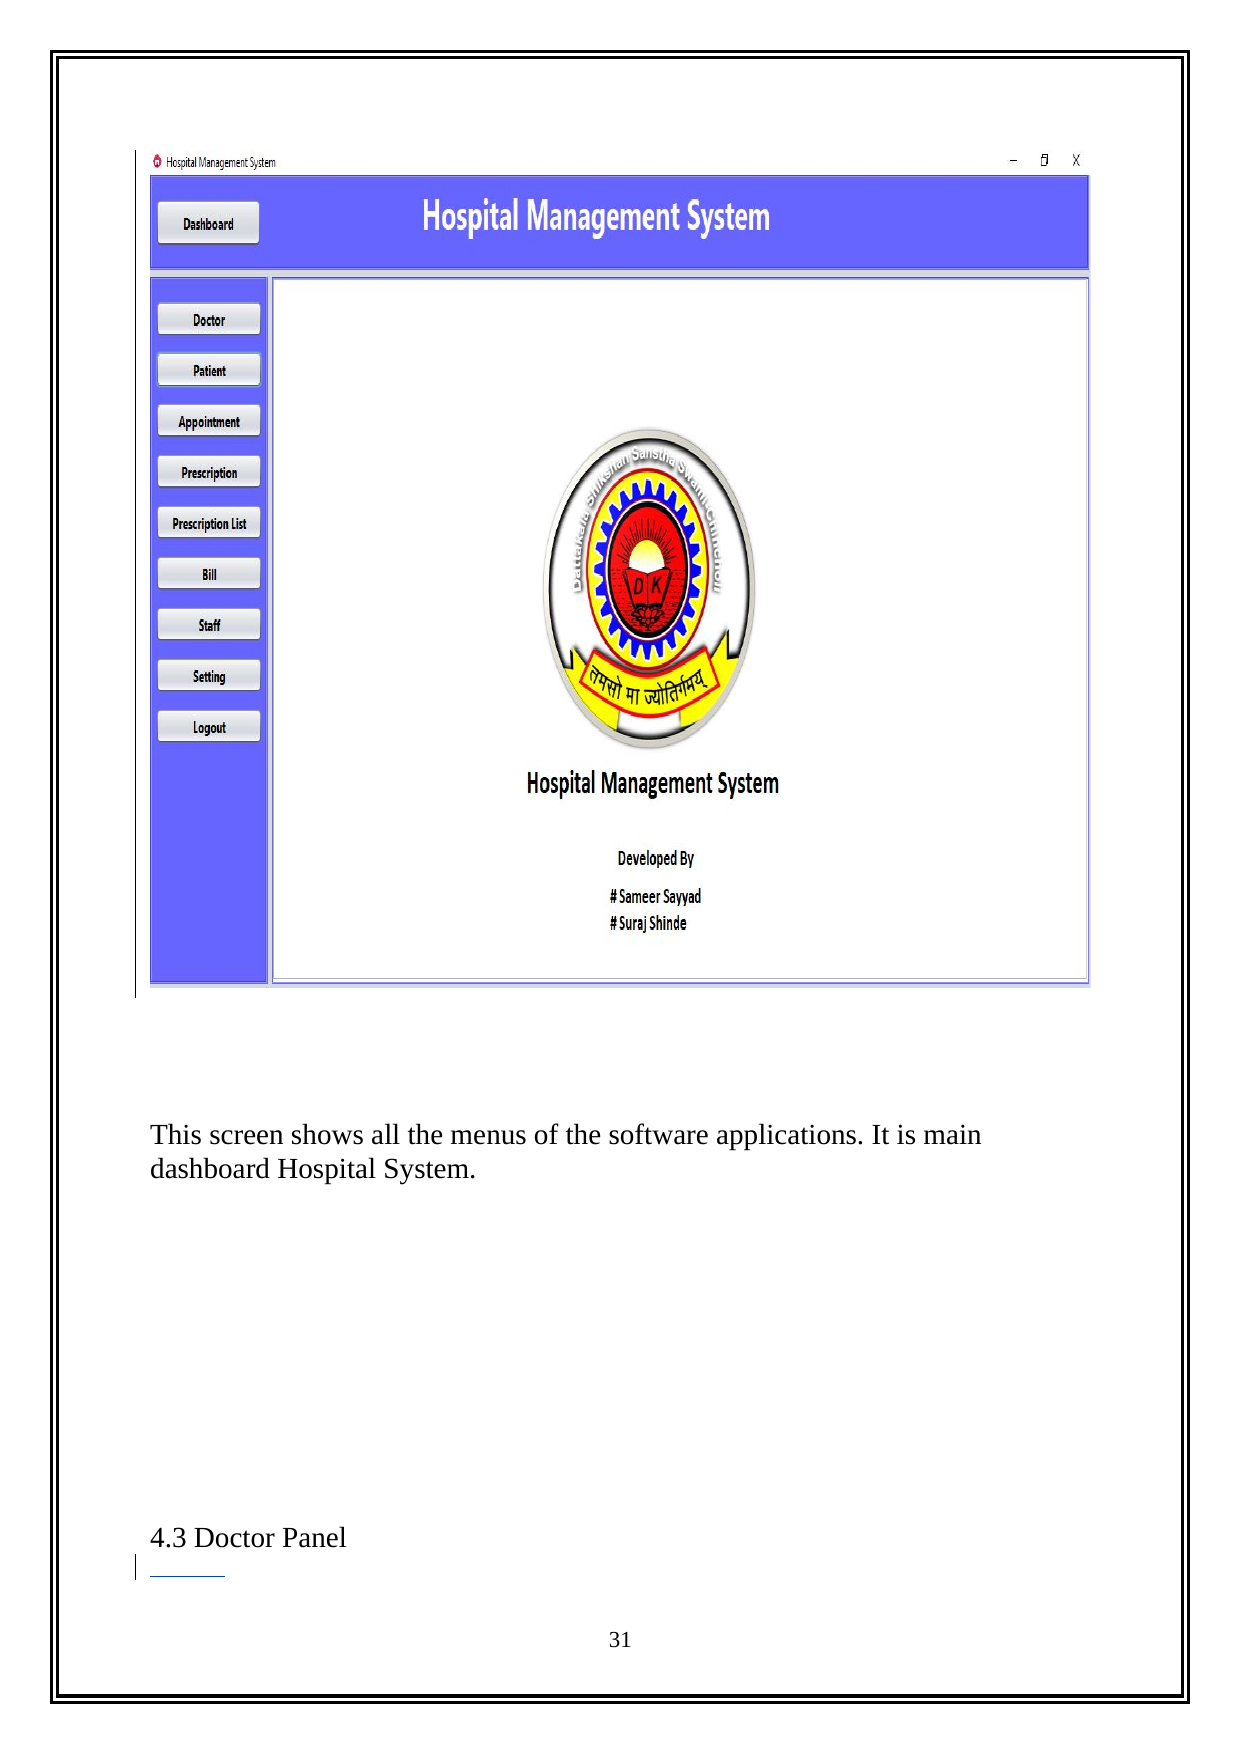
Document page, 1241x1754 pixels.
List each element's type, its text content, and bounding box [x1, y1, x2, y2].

text This screen shows all the menus of the software applications. It is main dashboard Hospital System. [150, 1117, 1090, 1184]
text 4.3 Doctor Panel [150, 1520, 1090, 1554]
picture [150, 150, 1091, 988]
